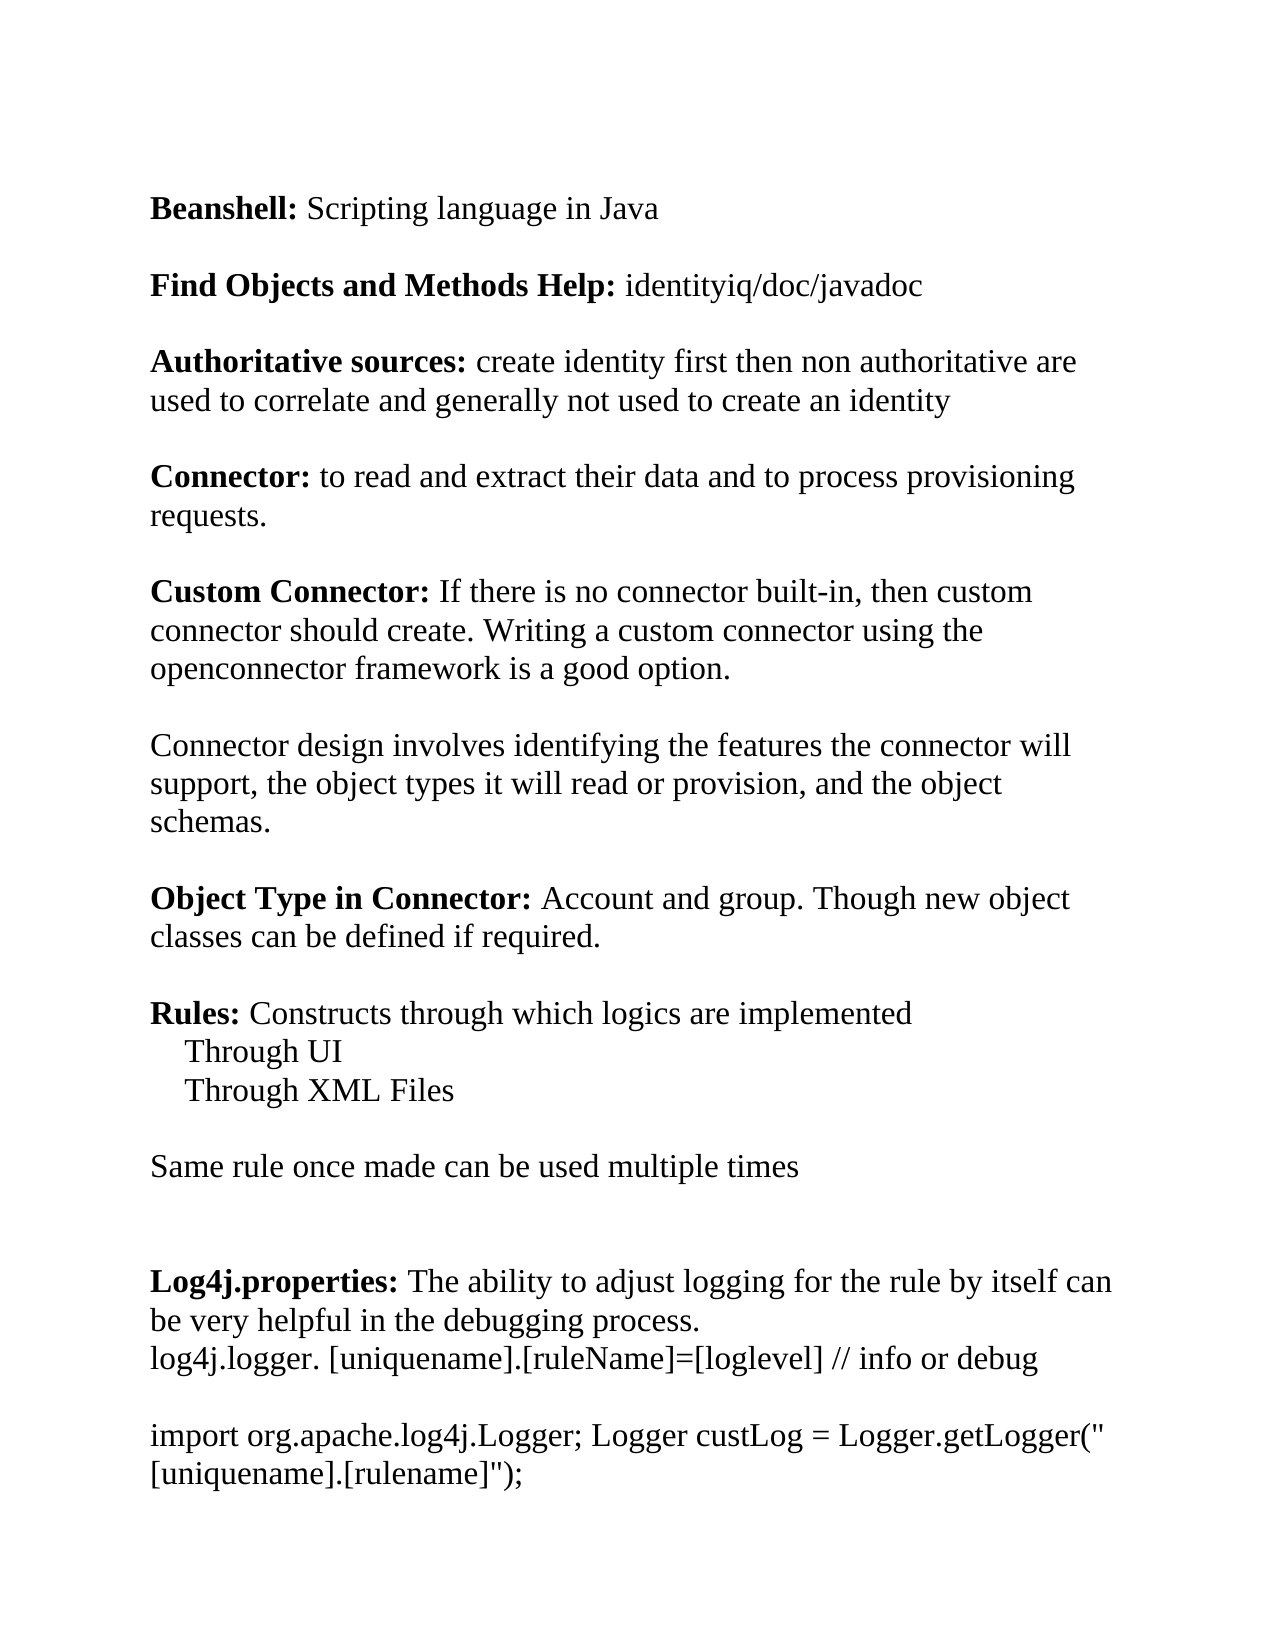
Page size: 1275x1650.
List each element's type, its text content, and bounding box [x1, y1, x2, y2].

text Authoritative sources: create identity first then non authoritative are [150, 342, 1125, 380]
text Object Type in Connector: Account and group. Though new object classes can be defined if required. [150, 878, 1125, 955]
text Connector design involves identifying the features the connector will support, the object types it will read or provision, and the object schemas. [150, 725, 1125, 840]
text Custom Connector: If there is no connector built-in, then custom connector should create. Writing a custom connector using the openconnector framework is a good option. [150, 572, 1125, 687]
text used to correlate and generally not used to create an identity [150, 380, 1125, 418]
text Connector: to read and extract their data and to process provisioning requests. [150, 457, 1125, 533]
text Rules: Constructs through which logics are implemented [150, 993, 1125, 1032]
text import org.apache.log4j.Logger; Logger custLog = Logger.getLogger(" [uniquename].[rulename]"); [150, 1415, 1125, 1492]
text log4j.logger. [uniquename].[ruleName]=[loglevel] // info or debug [150, 1338, 1125, 1377]
text  Through XML Files [150, 1070, 1125, 1108]
text Same rule once made can be used multiple times [150, 1147, 1125, 1185]
text  Through UI [150, 1032, 1125, 1070]
text Beanshell: Scripting language in Java [150, 188, 1125, 227]
text Log4j.properties: The ability to adjust logging for the rule by itself can be very helpful in the debugging process. [150, 1262, 1125, 1338]
text Find Objects and Methods Help: identityiq/doc/javadoc [150, 265, 1125, 303]
